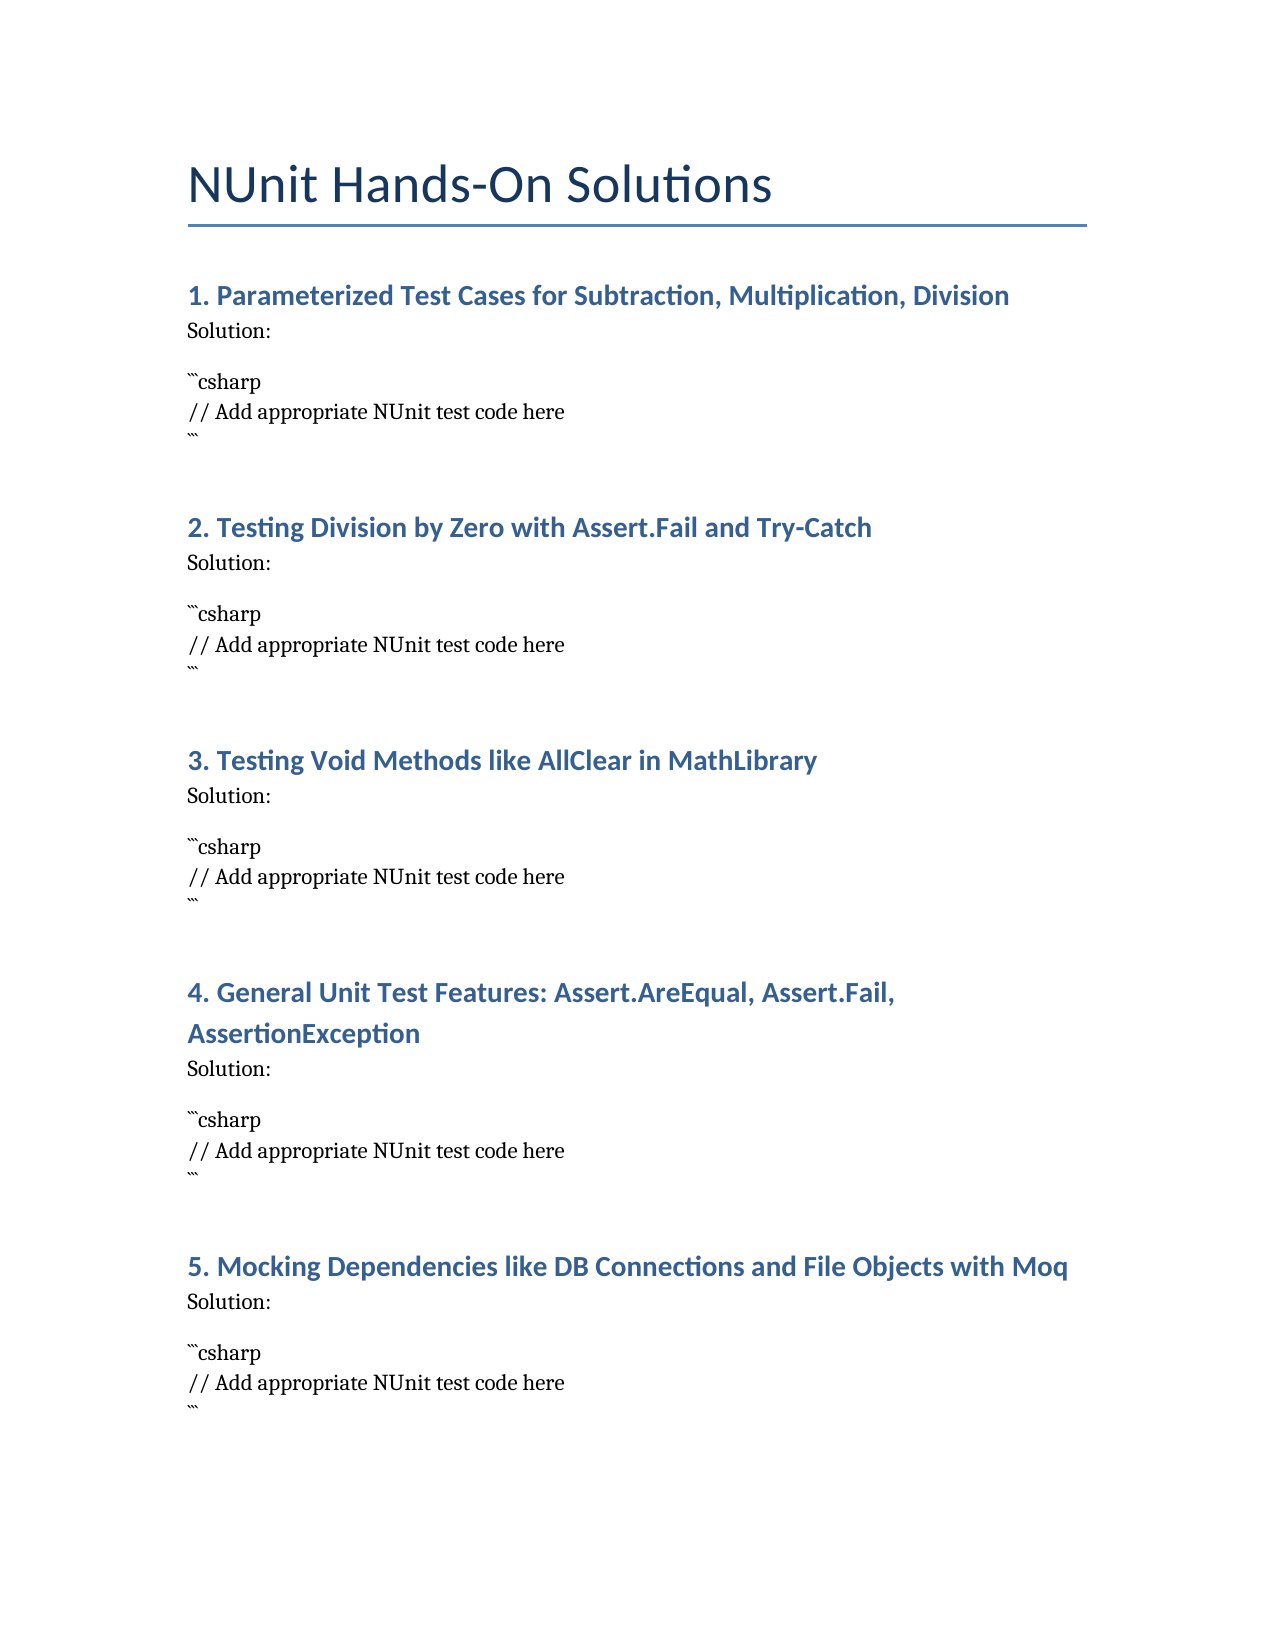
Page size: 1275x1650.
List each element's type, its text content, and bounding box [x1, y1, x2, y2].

subtitle 4. General Unit Test Features: Assert.AreEqual, Assert.Fail, AssertionException [187, 974, 1087, 1051]
subtitle 2. Testing Division by Zero with Assert.Fail and Try-Catch [187, 509, 1087, 545]
text Solution: [187, 1056, 1087, 1083]
text Solution: [187, 317, 1087, 344]
text ```csharp // Add appropriate NUnit test code here ``` [187, 601, 1087, 688]
text Solution: [187, 1289, 1087, 1315]
subtitle 1. Parameterized Test Cases for Subtraction, Multiplication, Division [187, 277, 1087, 312]
title NUnit Hands-On Solutions [187, 150, 1087, 227]
text Solution: [187, 550, 1087, 576]
subtitle 3. Testing Void Methods like AllClear in MathLibrary [187, 742, 1087, 777]
text ```csharp // Add appropriate NUnit test code here ``` [187, 834, 1087, 921]
subtitle 5. Mocking Dependencies like DB Connections and File Objects with Moq [187, 1248, 1087, 1283]
text ```csharp // Add appropriate NUnit test code here ``` [187, 368, 1087, 455]
text ```csharp // Add appropriate NUnit test code here ``` [187, 1107, 1087, 1194]
text ```csharp // Add appropriate NUnit test code here ``` [187, 1340, 1087, 1427]
text Solution: [187, 783, 1087, 809]
